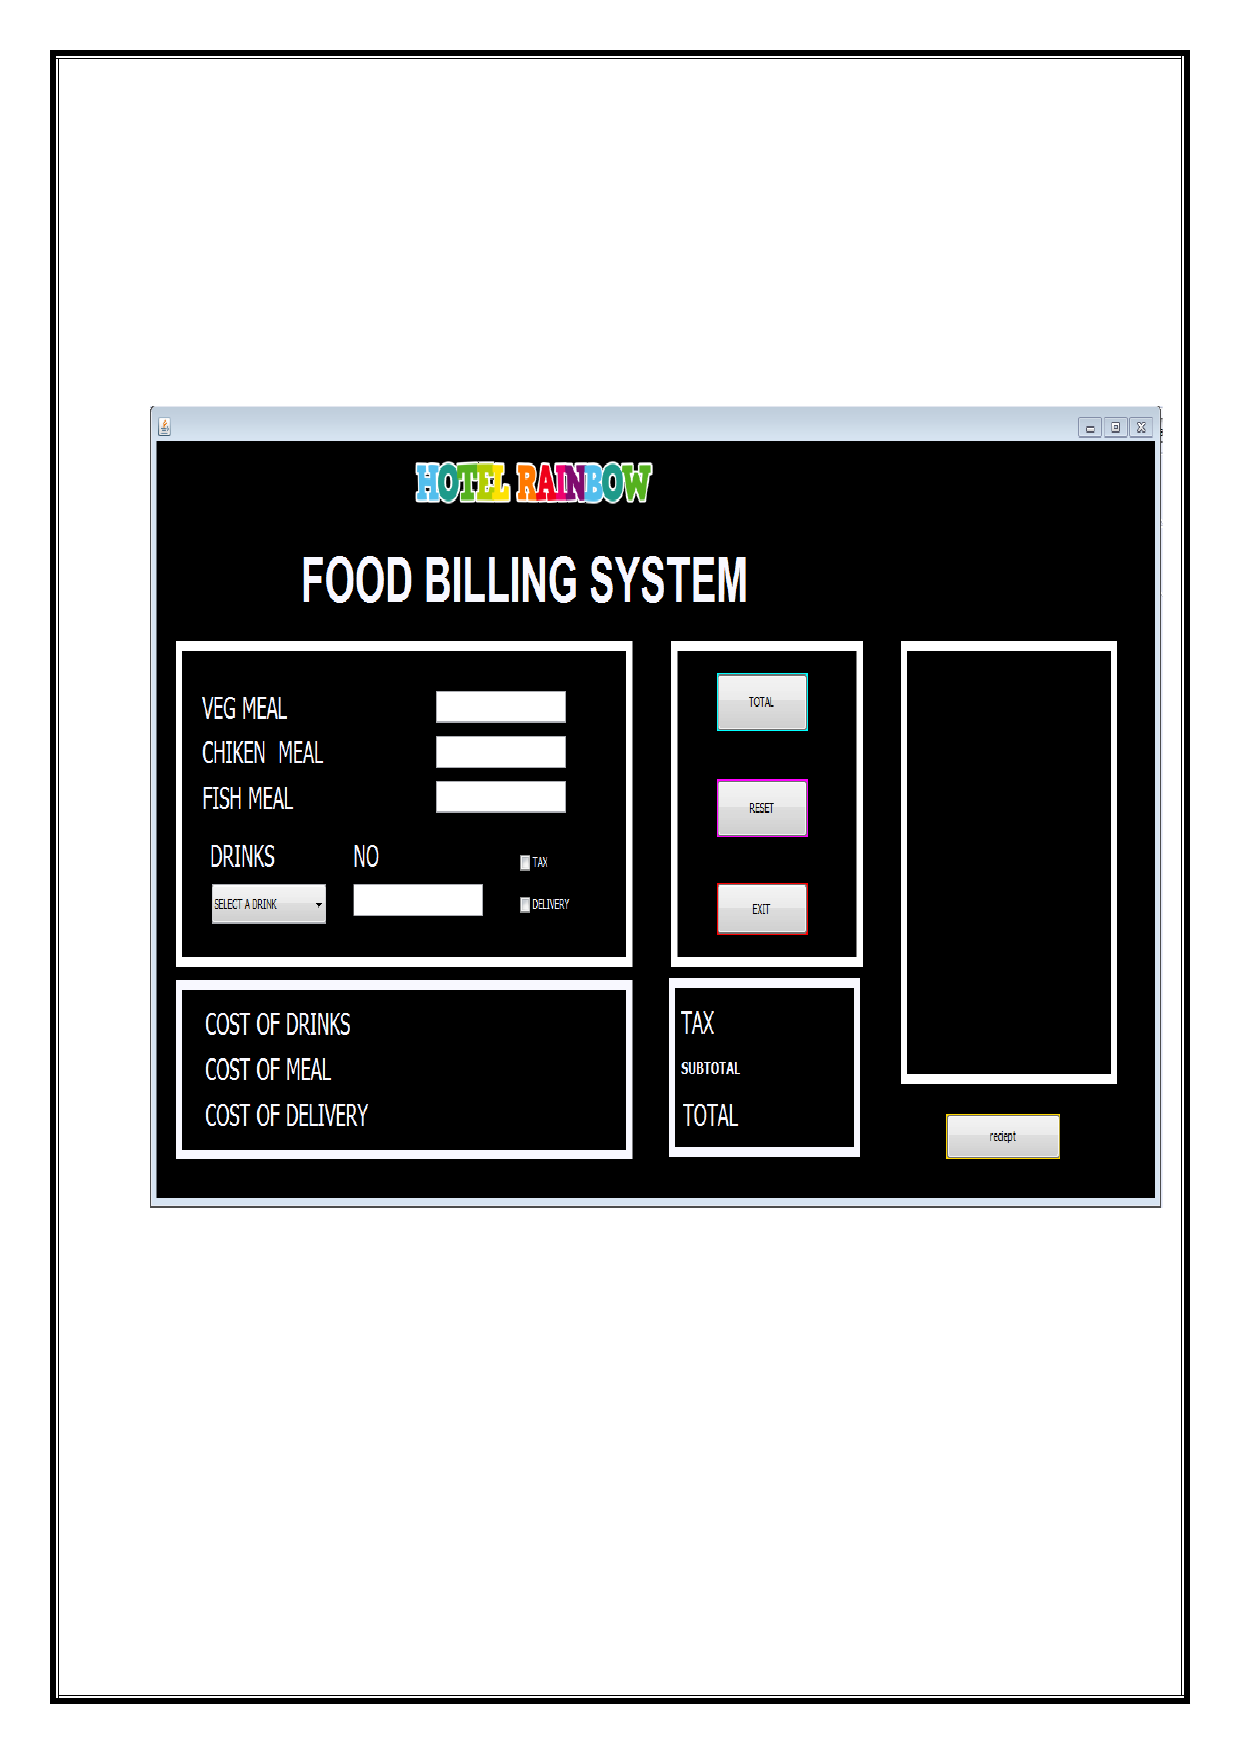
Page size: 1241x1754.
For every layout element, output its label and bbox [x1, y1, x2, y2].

picture [150, 406, 1163, 1208]
